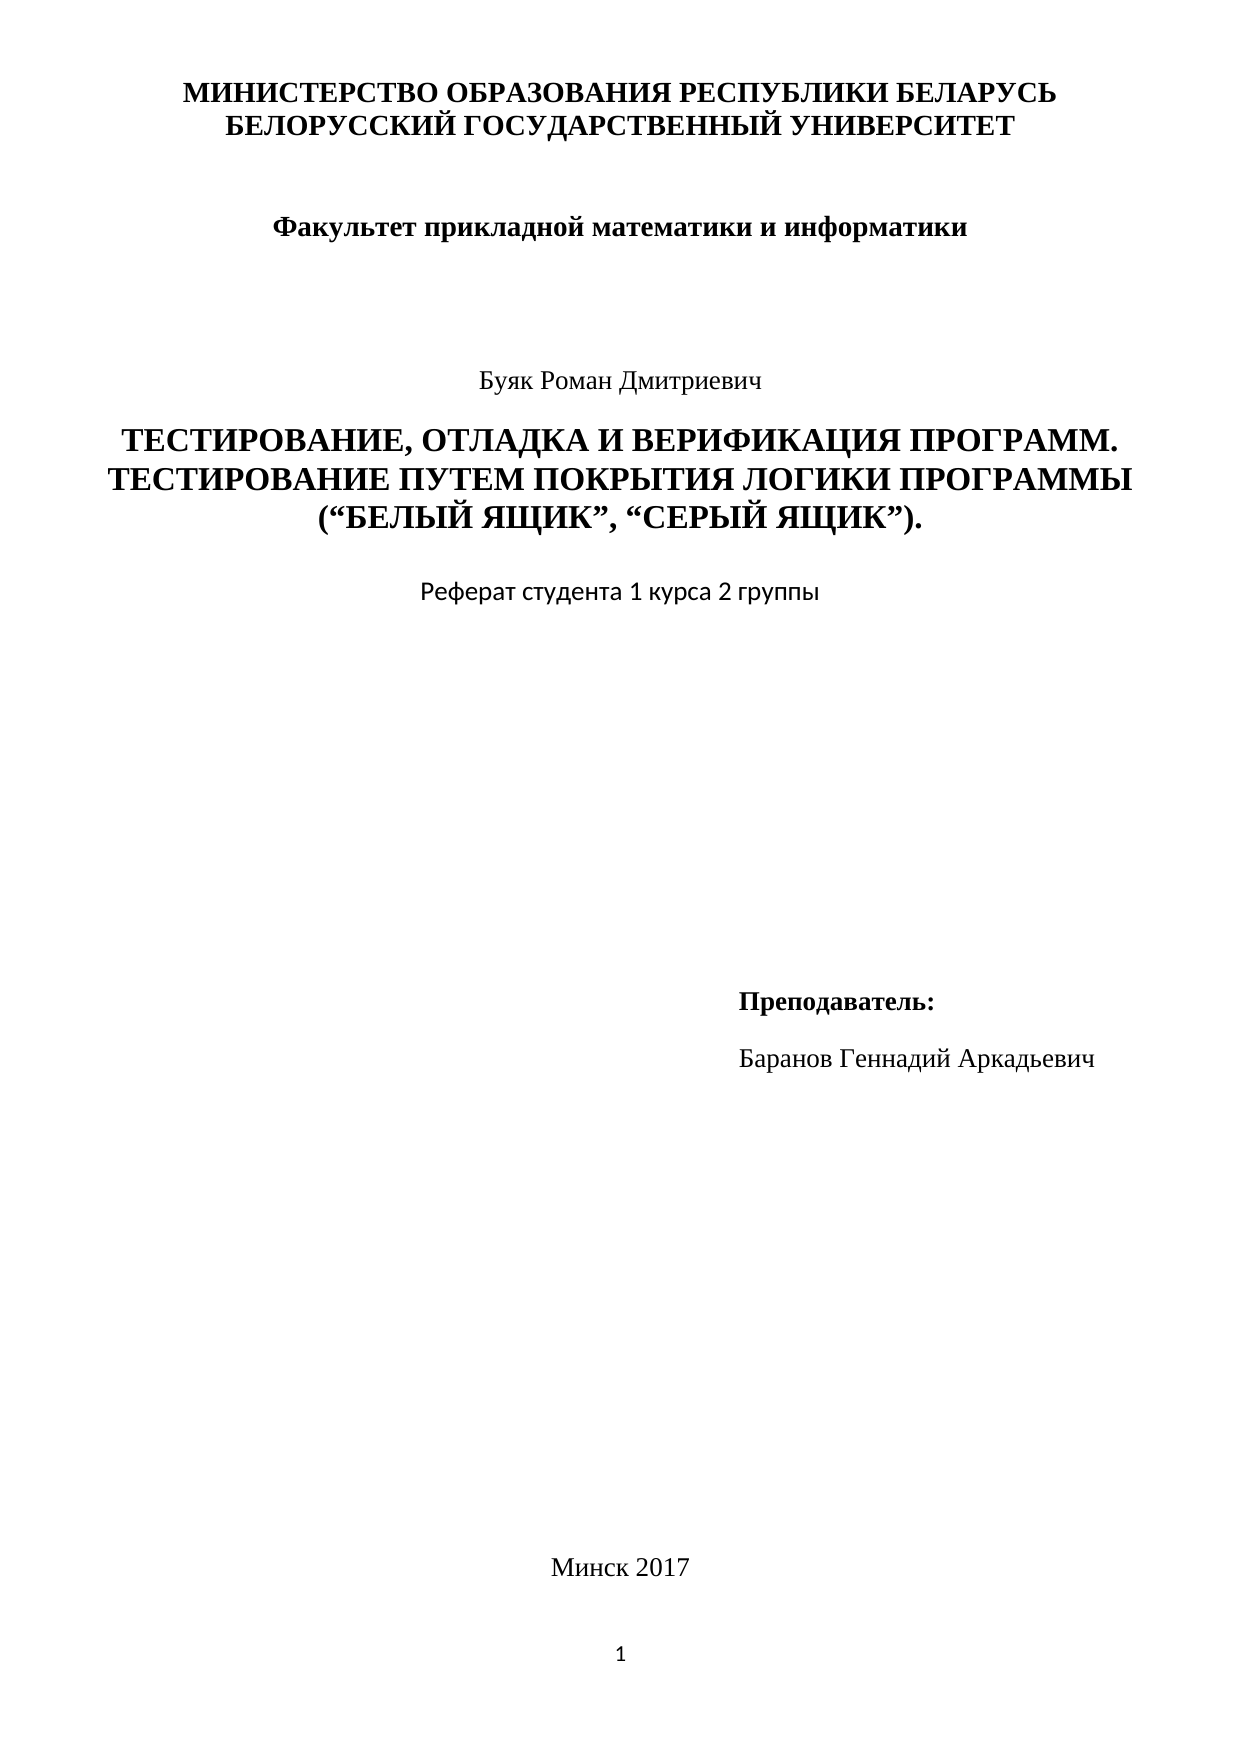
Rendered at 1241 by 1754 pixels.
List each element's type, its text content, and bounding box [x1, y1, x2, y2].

text Буяк Роман Дмитриевич [75, 364, 1165, 395]
title Тестирование, отладка и верификация программ. Тестирование путем покрытия логики программы (“белый ящик”, “серый ящик”). [75, 421, 1165, 536]
text Факультет прикладной математики и информатики [75, 209, 1165, 243]
text Реферат студента 1 курса 2 группы [75, 574, 1165, 607]
text Баранов Геннадий Аркадьевич [739, 1042, 1165, 1073]
title Министерство образования Республики Беларусь [75, 75, 1165, 108]
text Преподаватель: [739, 985, 1165, 1016]
title БЕЛОРУССКИЙ ГОСУДАРСТВЕННЫЙ УНИВЕРСИТЕТ [75, 108, 1165, 142]
text Минск 2017 [75, 1551, 1165, 1582]
